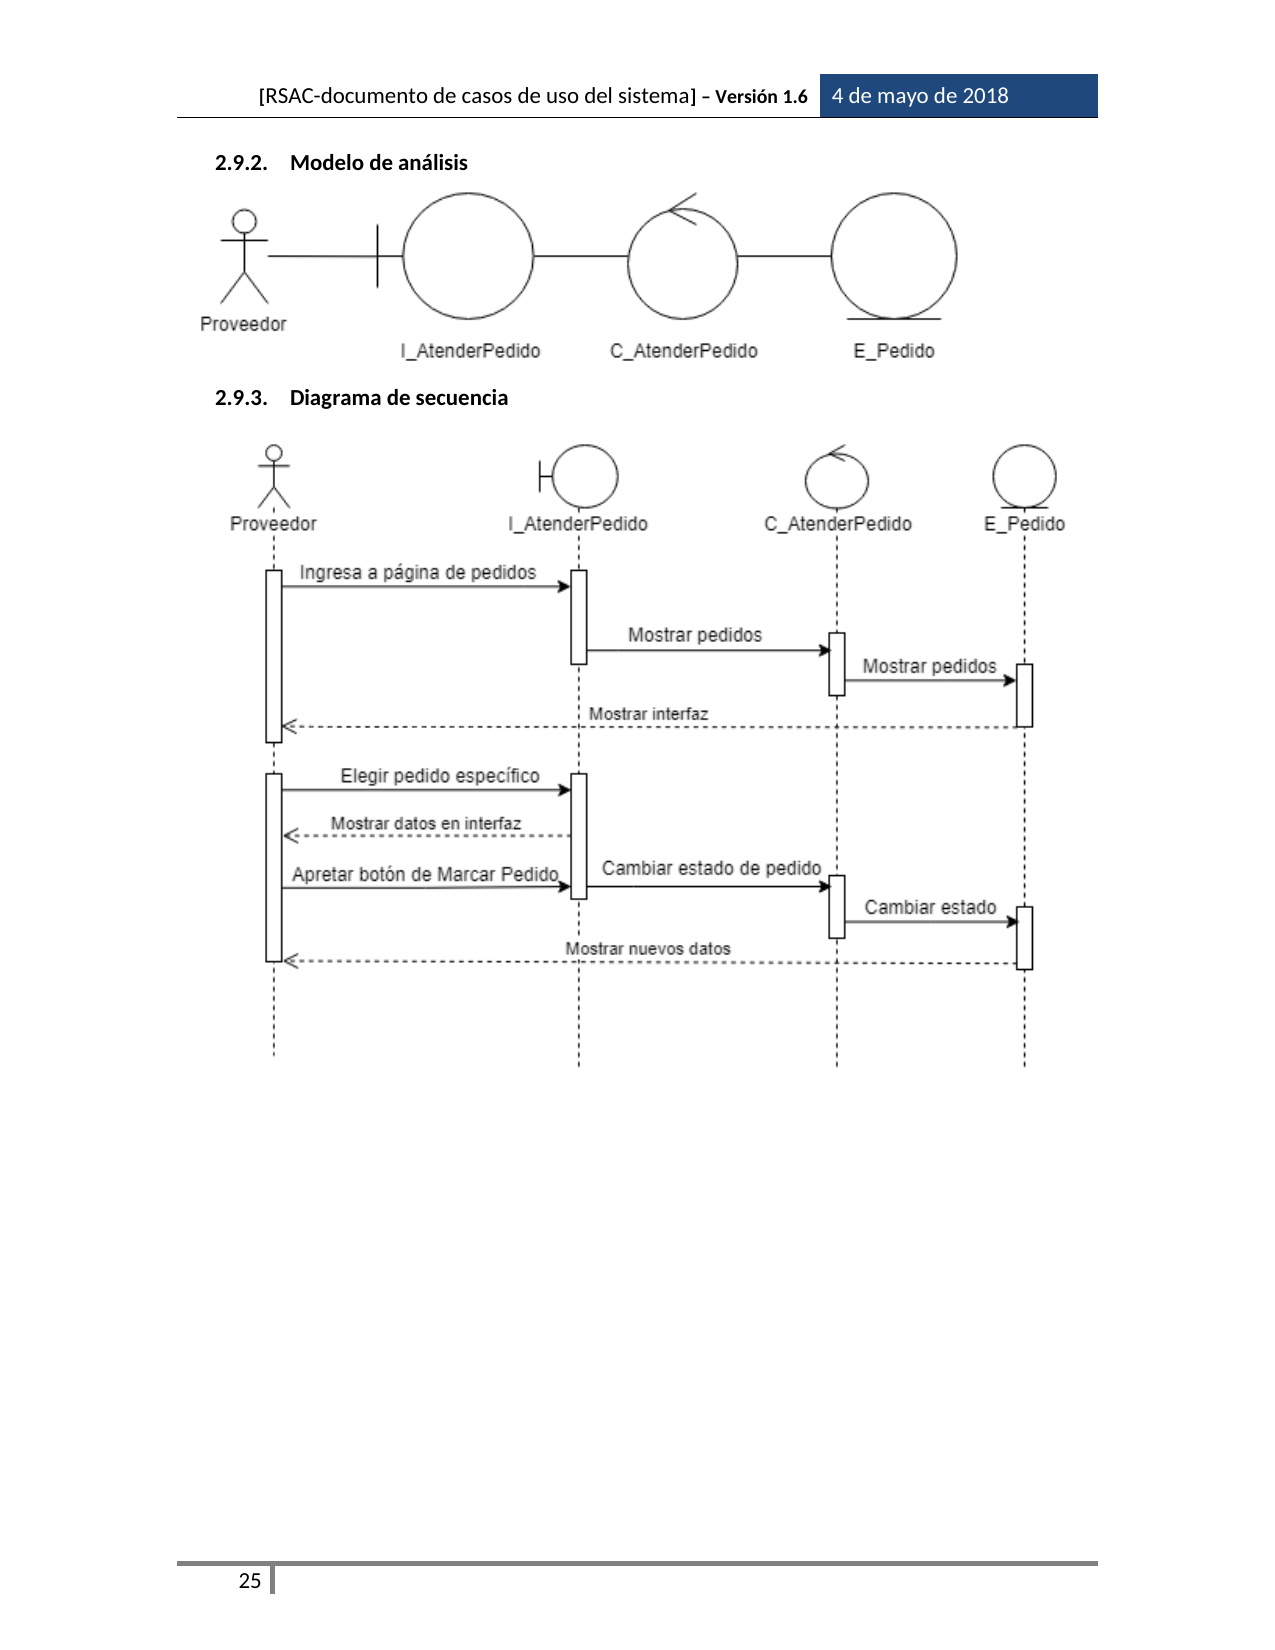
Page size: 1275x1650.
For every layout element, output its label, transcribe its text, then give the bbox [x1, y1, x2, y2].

picture [186, 177, 974, 383]
picture [214, 429, 1082, 1088]
list Diagrama de secuencia [215, 383, 1098, 411]
list Modelo de análisis [215, 148, 1098, 176]
